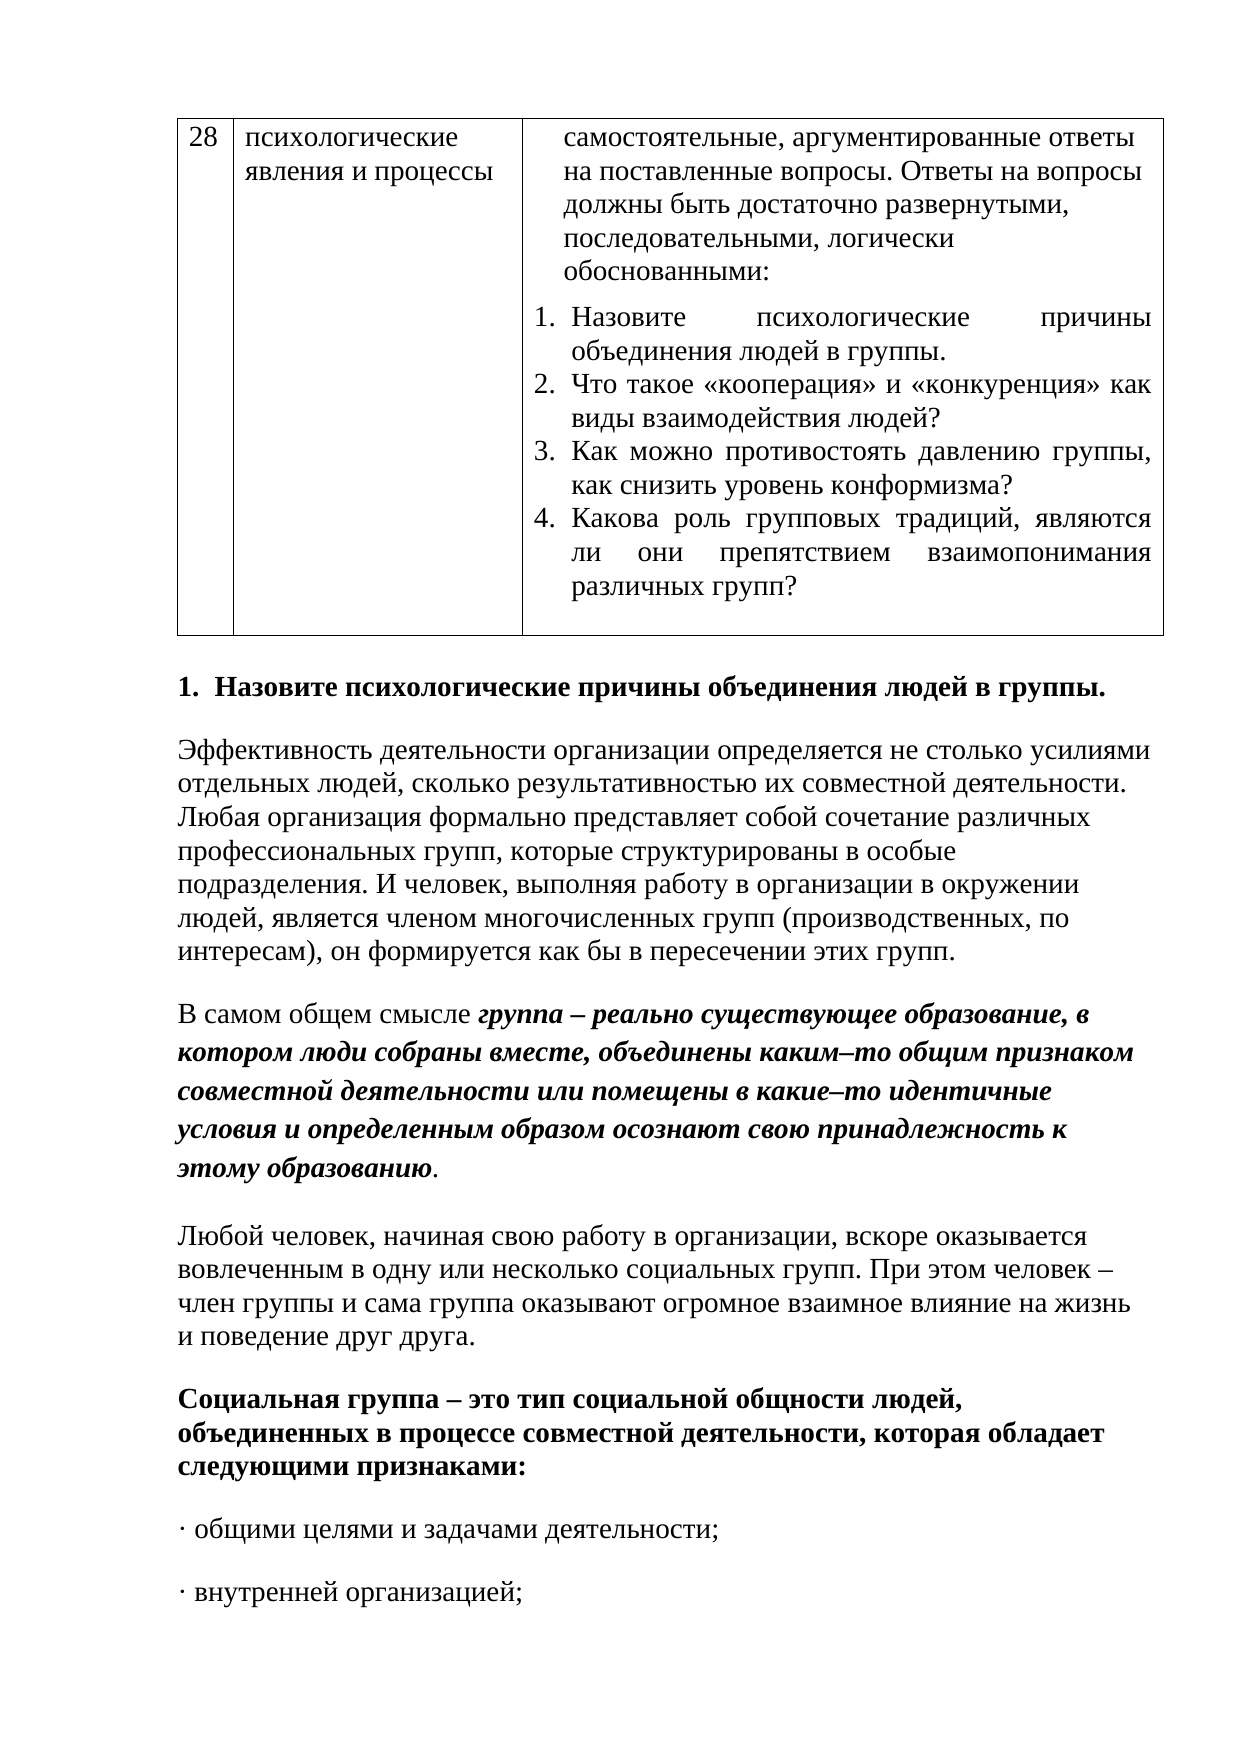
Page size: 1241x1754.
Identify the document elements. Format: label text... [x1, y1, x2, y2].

list Назовите психологические причины объединения людей в группы. [177, 669, 1152, 703]
text Эффективность деятельности организации определяется не столько усилиями отдельных людей, сколько результативностью их совместной деятельности. Любая организация формально представляет собой сочетание различных профессиональных групп, которые структурированы в особые подразделения. И человек, выполняя работу в организации в окружении людей, является членом многочисленных групп (производственных, по интересам), он формируется как бы в пересечении этих групп. [177, 732, 1152, 967]
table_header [523, 119, 1163, 635]
text Социальная группа – это тип социальной общности людей, объединенных в процессе совместной деятельности, которая обладает следующими признаками: [177, 1381, 1152, 1482]
text Любой человек, начиная свою работу в организации, вскоре оказывается вовлеченным в одну или несколько социальных групп. При этом человек – член группы и сама группа оказывают огромное взаимное влияние на жизнь и поведение друг друга. [177, 1218, 1152, 1352]
table_header № 28 [178, 119, 233, 635]
text В самом общем смысле группа – реально существующее образование, в котором люди собраны вместе, объединены каким–то общим признаком совместной деятельности или помещены в какие–то идентичные условия и определенным образом осознают свою принадлежность к этому образованию. [177, 996, 1152, 1184]
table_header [234, 119, 522, 635]
text · общими целями и задачами деятельности; [177, 1511, 1152, 1544]
text · внутренней организацией; [177, 1574, 1152, 1607]
